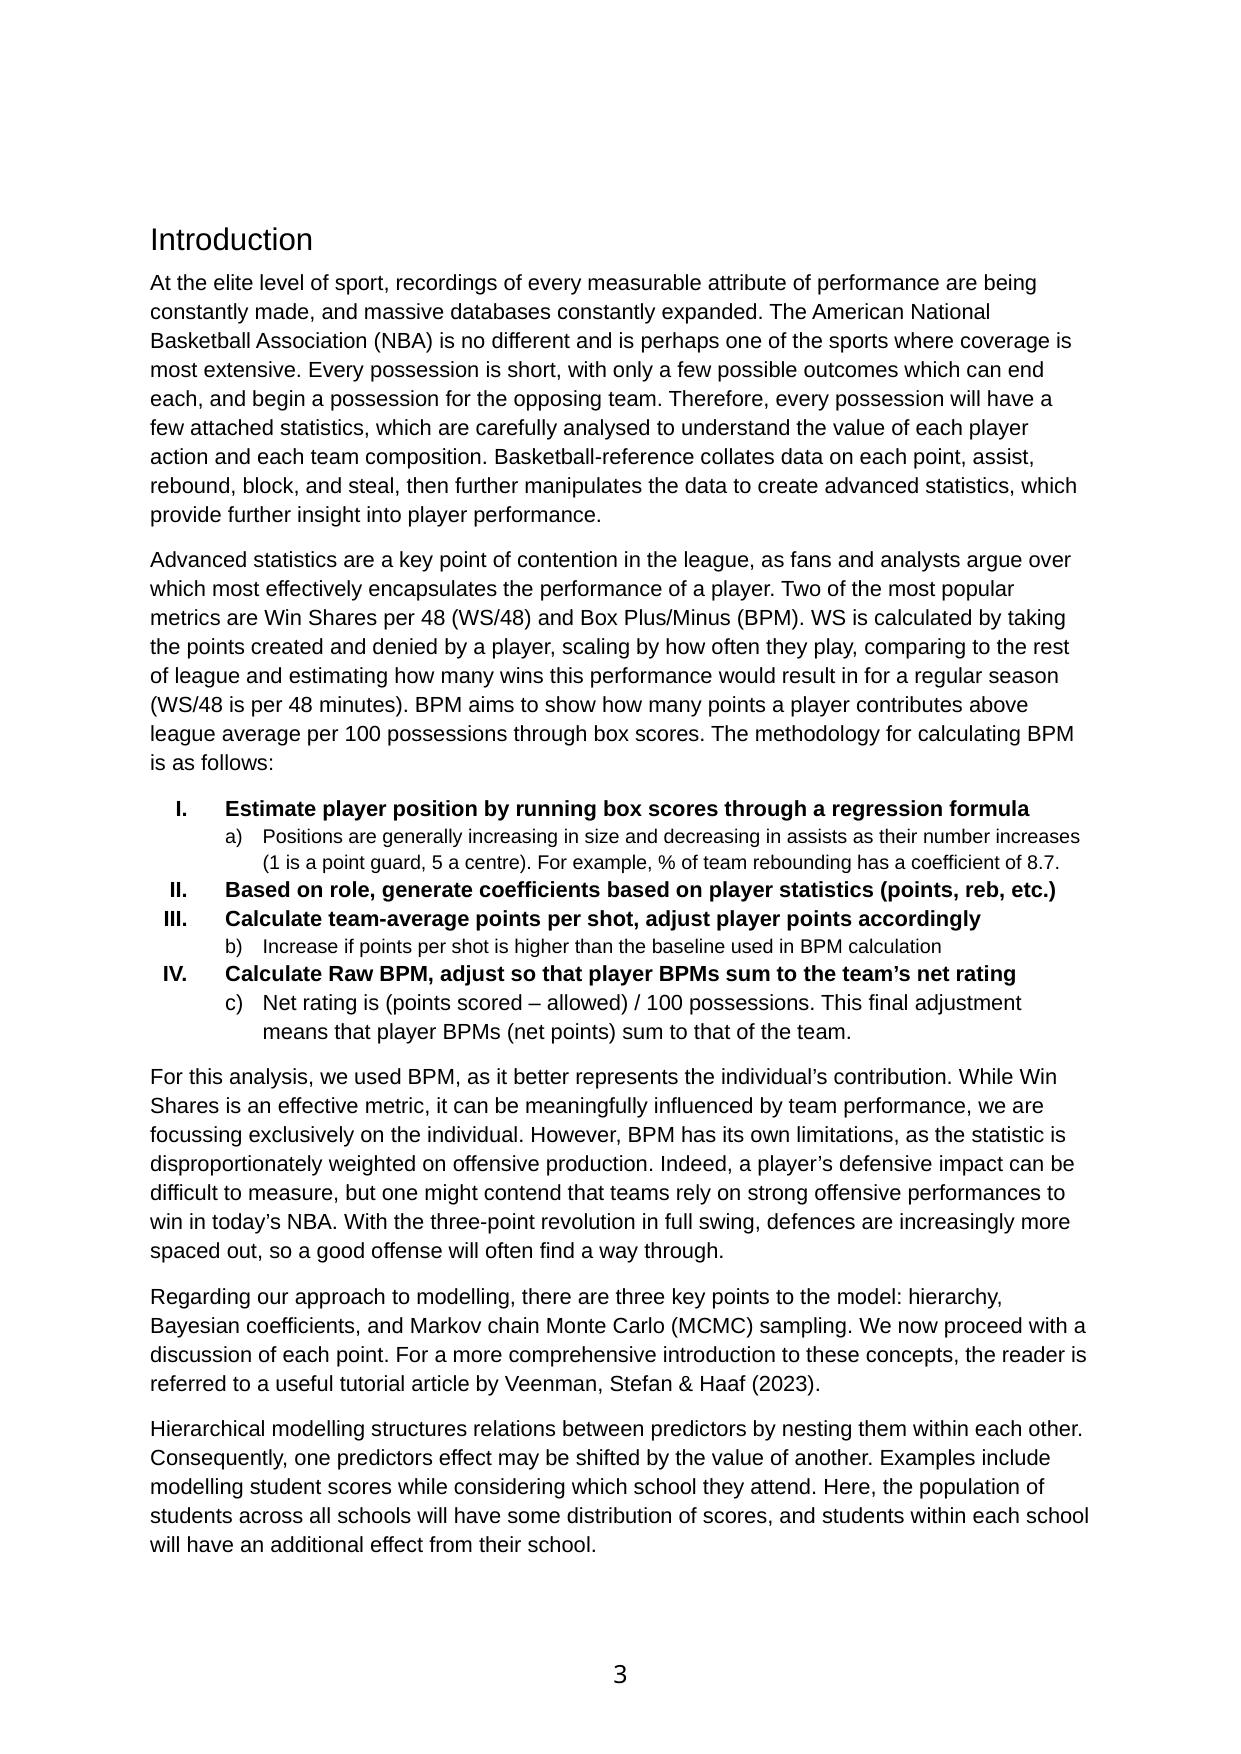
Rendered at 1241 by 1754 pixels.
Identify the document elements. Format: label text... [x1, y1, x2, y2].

list Positions are generally increasing in size and decreasing in assists as their number increases (1 is a point guard, 5 a centre). For example, % of team rebounding has a coefficient of 8.7. [225, 825, 1090, 873]
list Increase if points per shot is higher than the baseline used in BPM calculation [225, 935, 1090, 957]
list Net rating is (points scored – allowed) / 100 possessions. This final adjustment means that player BPMs (net points) sum to that of the team. [225, 990, 1090, 1044]
list Calculate Raw BPM, adjust so that player BPMs sum to the team’s net rating [187, 961, 1090, 986]
subtitle Introduction [150, 221, 1090, 256]
text Regarding our approach to modelling, there are three key points to the model: hierarchy, Bayesian coefficients, and Markov chain Monte Carlo (MCMC) sampling. We now proceed with a discussion of each point. For a more comprehensive introduction to these concepts, the reader is referred to a useful tutorial article by Veenman, Stefan & Haaf (2023). [150, 1284, 1090, 1396]
text For this analysis, we used BPM, as it better represents the individual’s contribution. While Win Shares is an effective metric, it can be meaningfully influenced by team performance, we are focussing exclusively on the individual. However, BPM has its own limitations, as the statistic is disproportionately weighted on offensive production. Indeed, a player’s defensive impact can be difficult to measure, but one might contend that teams rely on strong offensive performances to win in today’s NBA. With the three-point revolution in full swing, defences are increasingly more spaced out, so a good offense will often find a way through. [150, 1064, 1090, 1263]
list Based on role, generate coefficients based on player statistics (points, reb, etc.) [187, 877, 1090, 902]
text At the elite level of sport, recordings of every measurable attribute of performance are being constantly made, and massive databases constantly expanded. The American National Basketball Association (NBA) is no different and is perhaps one of the sports where coverage is most extensive. Every possession is short, with only a few possible outcomes which can end each, and begin a possession for the opposing team. Therefore, every possession will have a few attached statistics, which are carefully analysed to understand the value of each player action and each team composition. Basketball-reference collates data on each point, assist, rebound, block, and steal, then further manipulates the data to create advanced statistics, which provide further insight into player performance. [150, 270, 1090, 527]
list Estimate player position by running box scores through a regression formula [187, 796, 1090, 821]
text Hierarchical modelling structures relations between predictors by nesting them within each other. Consequently, one predictors effect may be shifted by the value of another. Examples include modelling student scores while considering which school they attend. Here, the population of students across all schools will have some distribution of scores, and students within each school will have an additional effect from their school. [150, 1416, 1090, 1557]
list Calculate team-average points per shot, adjust player points accordingly [187, 906, 1090, 931]
text Advanced statistics are a key point of contention in the league, as fans and analysts argue over which most effectively encapsulates the performance of a player. Two of the most popular metrics are Win Shares per 48 (WS/48) and Box Plus/Minus (BPM). WS is calculated by taking the points created and denied by a player, scaling by how often they play, comparing to the rest of league and estimating how many wins this performance would result in for a regular season (WS/48 is per 48 minutes). BPM aims to show how many points a player contributes above league average per 100 possessions through box scores. The methodology for calculating BPM is as follows: [150, 547, 1090, 775]
